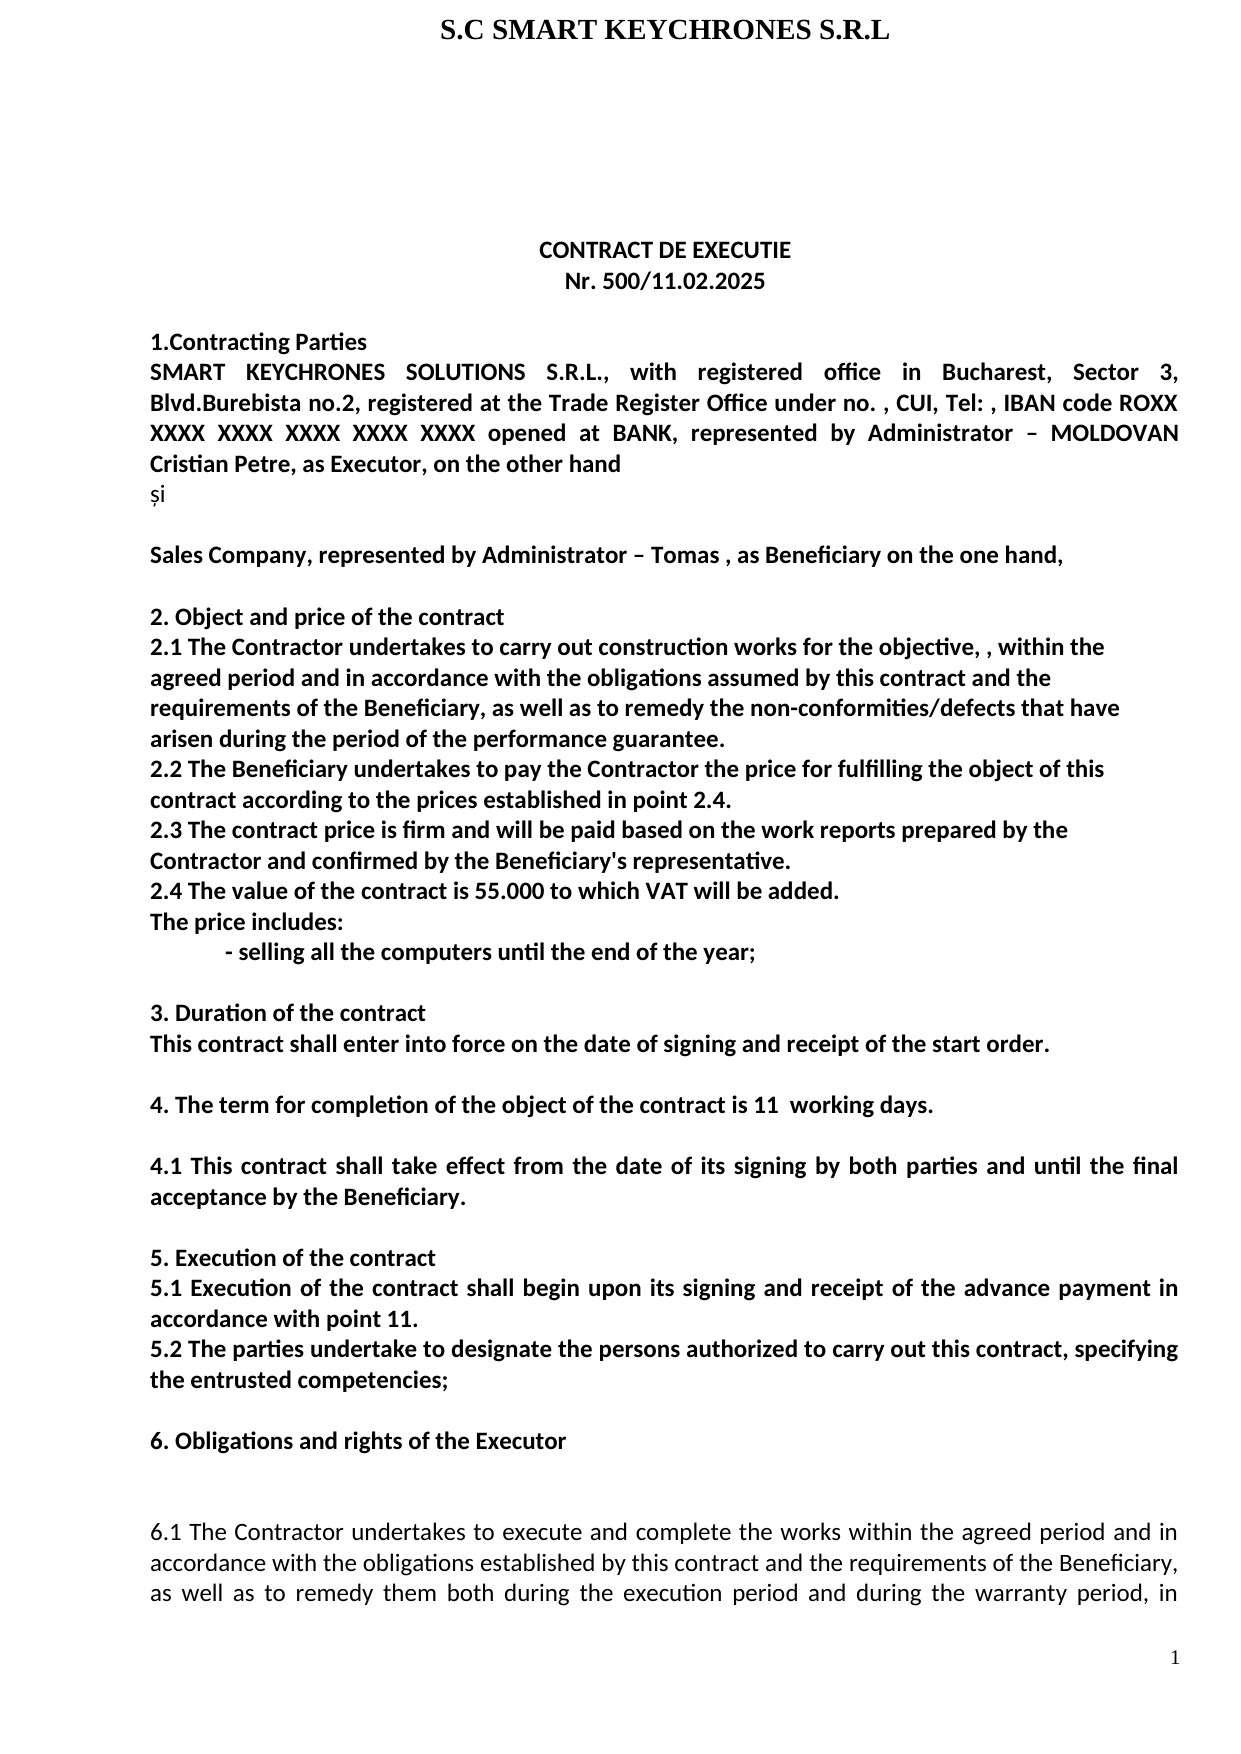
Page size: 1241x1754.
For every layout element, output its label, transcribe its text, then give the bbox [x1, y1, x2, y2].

text 2.1 The Contractor undertakes to carry out construction works for the objective, , within the agreed period and in accordance with the obligations assumed by this contract and the requirements of the Beneficiary, as well as to remedy the non-conformities/defects that have arisen during the period of the performance guarantee. [150, 631, 1180, 753]
text CONTRACT DE EXECUTIE [150, 234, 1180, 265]
text This contract shall enter into force on the date of signing and receipt of the start order. [150, 1028, 1180, 1058]
text 5. Execution of the contract [150, 1242, 1180, 1272]
text 4.1 This contract shall take effect from the date of its signing by both parties and until the final acceptance by the Beneficiary. [150, 1150, 1180, 1211]
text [150, 1516, 1180, 1608]
text 3. Duration of the contract [150, 997, 1180, 1028]
text Sales Company, represented by Administrator – Tomas , as Beneficiary on the one hand, [150, 540, 1180, 570]
text 1.Contracting Parties [150, 326, 1180, 357]
text - selling all the computers until the end of the year; [150, 936, 1180, 967]
text 4. The term for completion of the object of the contract is 11 working days. [150, 1089, 1180, 1119]
text 5.1 Execution of the contract shall begin upon its signing and receipt of the advance payment in accordance with point 11. [150, 1272, 1180, 1333]
text şi [150, 479, 1180, 509]
text 2. Object and price of the contract [150, 601, 1180, 631]
text 2.2 The Beneficiary undertakes to pay the Contractor the price for fulfilling the object of this contract according to the prices established in point 2.4. [150, 753, 1180, 814]
text 2.4 The value of the contract is 55.000 to which VAT will be added. [150, 875, 1180, 906]
text The price includes: [150, 906, 1180, 936]
text 2.3 The contract price is firm and will be paid based on the work reports prepared by the Contractor and confirmed by the Beneficiary's representative. [150, 814, 1180, 875]
text SMART KEYCHRONES SOLUTIONS S.R.L., with registered office in Bucharest, Sector 3, Blvd.Burebista no.2, registered at the Trade Register Office under no. , CUI, Tel: , IBAN code ROXX XXXX XXXX XXXX XXXX XXXX opened at BANK, represented by Administrator – MOLDOVAN Cristian Petre, as Executor, on the other hand [150, 357, 1180, 479]
text 5.2 The parties undertake to designate the persons authorized to carry out this contract, specifying the entrusted competencies; [150, 1333, 1180, 1394]
text 6. Obligations and rights of the Executor [150, 1425, 1180, 1455]
text Nr. 500/11.02.2025 [150, 265, 1180, 296]
